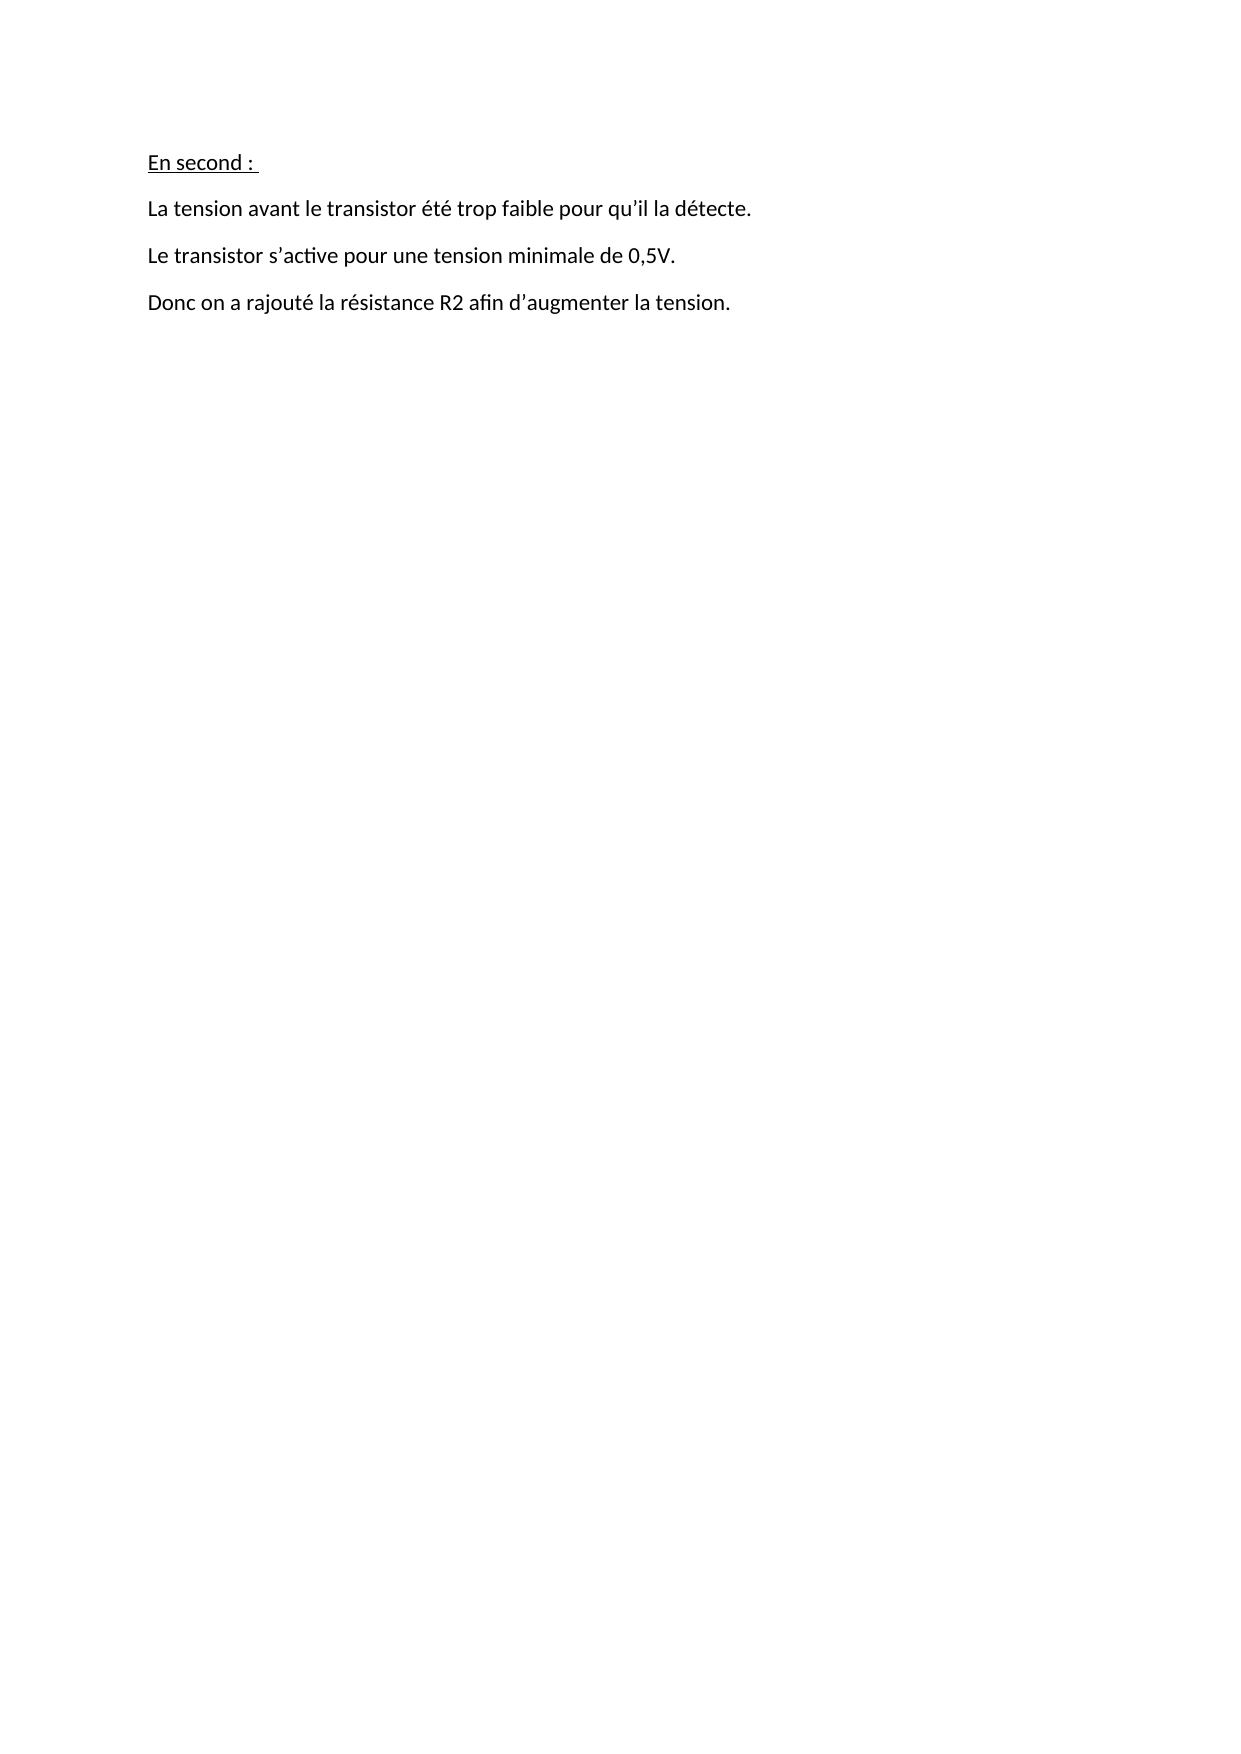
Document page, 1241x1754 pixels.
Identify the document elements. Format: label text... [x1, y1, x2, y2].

text Donc on a rajouté la résistance R2 afin d’augmenter la tension. [148, 288, 1093, 316]
text En second : [148, 148, 1093, 176]
text Le transistor s’active pour une tension minimale de 0,5V. [148, 241, 1093, 269]
text La tension avant le transistor été trop faible pour qu’il la détecte. [148, 194, 1093, 222]
